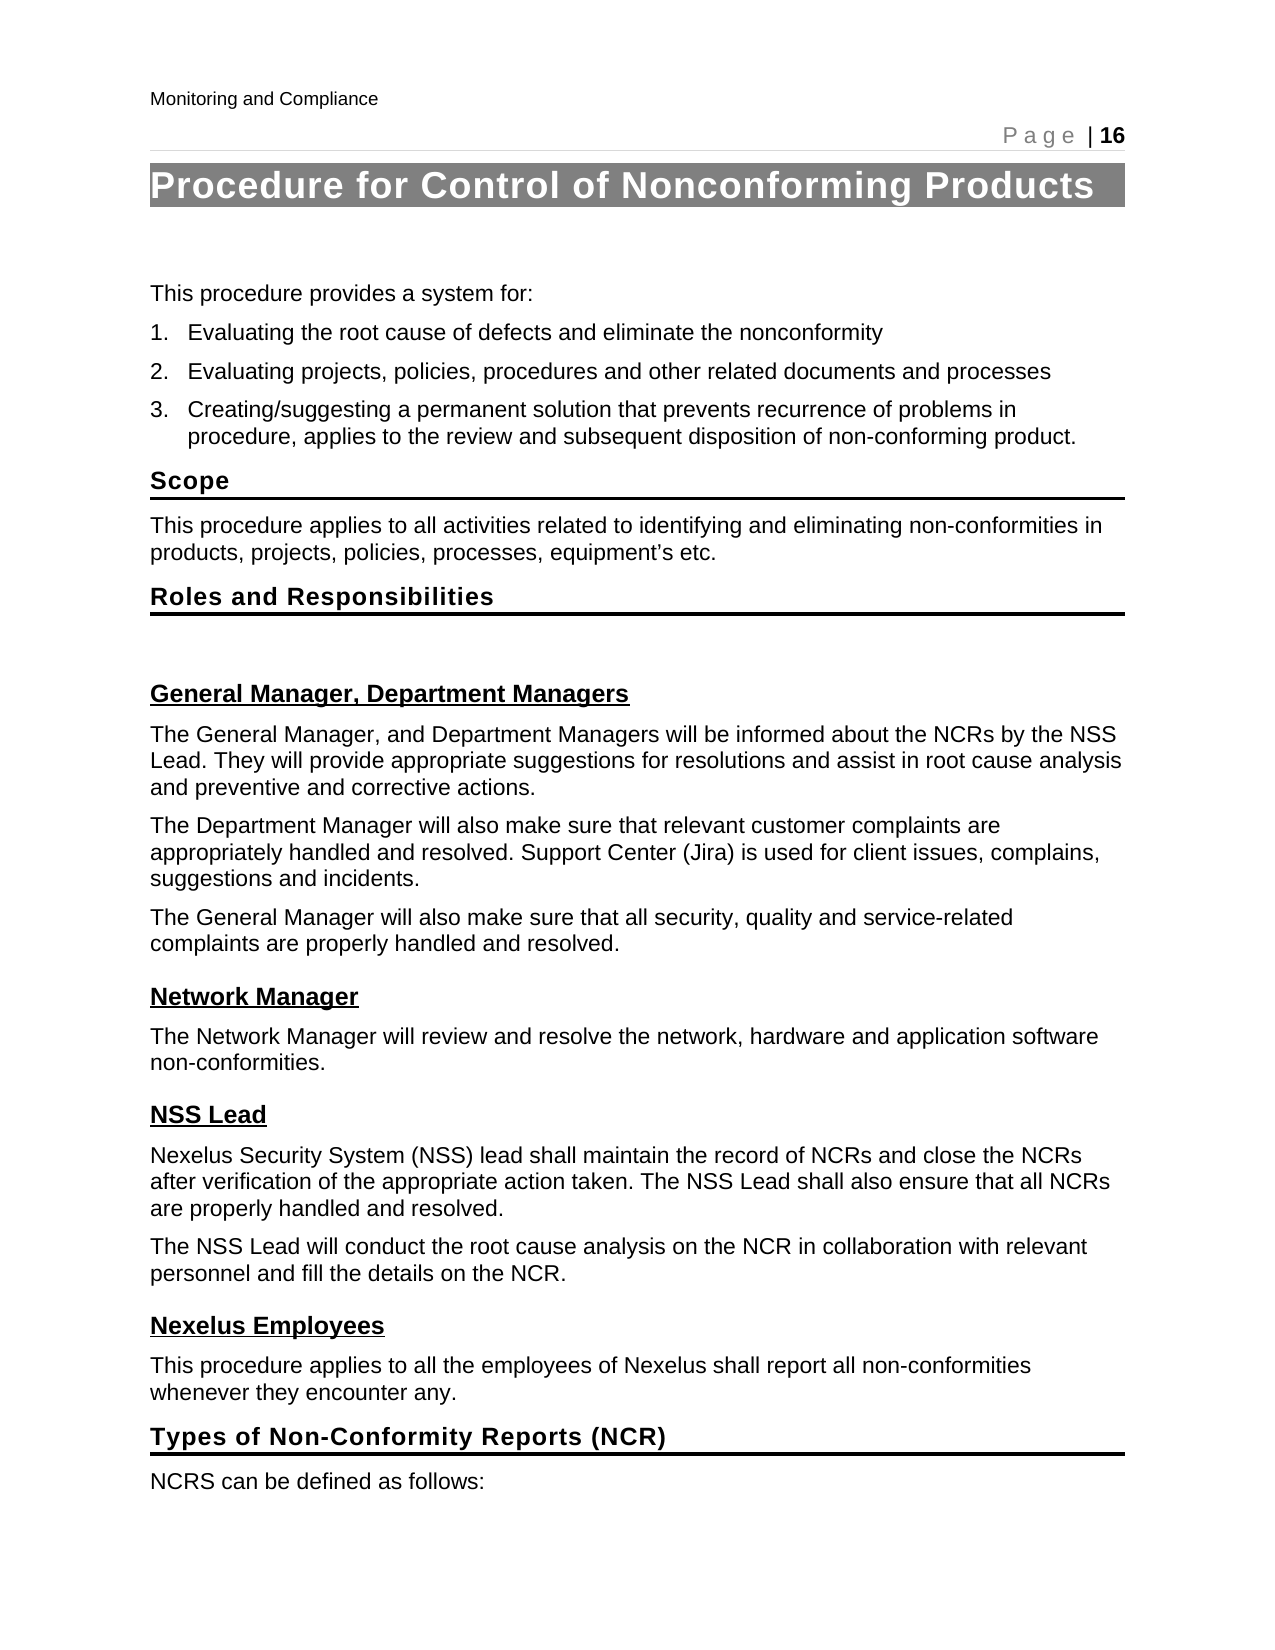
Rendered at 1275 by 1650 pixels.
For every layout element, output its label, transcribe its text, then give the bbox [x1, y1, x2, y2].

text This procedure applies to all the employees of Nexelus shall report all non-conformities whenever they encounter any. [150, 1352, 1125, 1405]
text The Network Manager will review and resolve the network, hardware and application software non-conformities. [150, 1023, 1125, 1076]
subtitle Network Manager [150, 982, 1125, 1010]
subtitle Roles and Responsibilities [150, 582, 1125, 612]
subtitle Procedure for Control of Nonconforming Products [150, 163, 1125, 207]
subtitle Types of Non-Conformity Reports (NCR) [150, 1422, 1125, 1452]
text NCRS can be defined as follows: [150, 1468, 1125, 1494]
text Nexelus Security System (NSS) lead shall maintain the record of NCRs and close the NCRs after verification of the appropriate action taken. The NSS Lead shall also ensure that all NCRs are properly handled and resolved. [150, 1142, 1125, 1221]
list Creating/suggesting a permanent solution that prevents recurrence of problems in procedure, applies to the review and subsequent disposition of non-conforming product. [150, 396, 1125, 449]
subtitle Scope [150, 466, 1125, 497]
list Evaluating the root cause of defects and eliminate the nonconformity [150, 319, 1125, 345]
subtitle General Manager, Department Managers [150, 679, 1125, 708]
text This procedure provides a system for: [150, 280, 1125, 306]
text The General Manager, and Department Managers will be informed about the NCRs by the NSS Lead. They will provide appropriate suggestions for resolutions and assist in root cause analysis and preventive and corrective actions. [150, 721, 1125, 800]
subtitle NSS Lead [150, 1101, 1125, 1129]
text The NSS Lead will conduct the root cause analysis on the NCR in collaboration with relevant personnel and fill the details on the NCR. [150, 1233, 1125, 1286]
subtitle Nexelus Employees [150, 1311, 1125, 1340]
text The Department Manager will also make sure that relevant customer complaints are appropriately handled and resolved. Support Center (Jira) is used for client issues, complains, suggestions and incidents. [150, 812, 1125, 891]
list Evaluating projects, policies, procedures and other related documents and processes [150, 358, 1125, 384]
text This procedure applies to all activities related to identifying and eliminating non-conformities in products, projects, policies, processes, equipment’s etc. [150, 512, 1125, 565]
text The General Manager will also make sure that all security, quality and service-related complaints are properly handled and resolved. [150, 904, 1125, 957]
